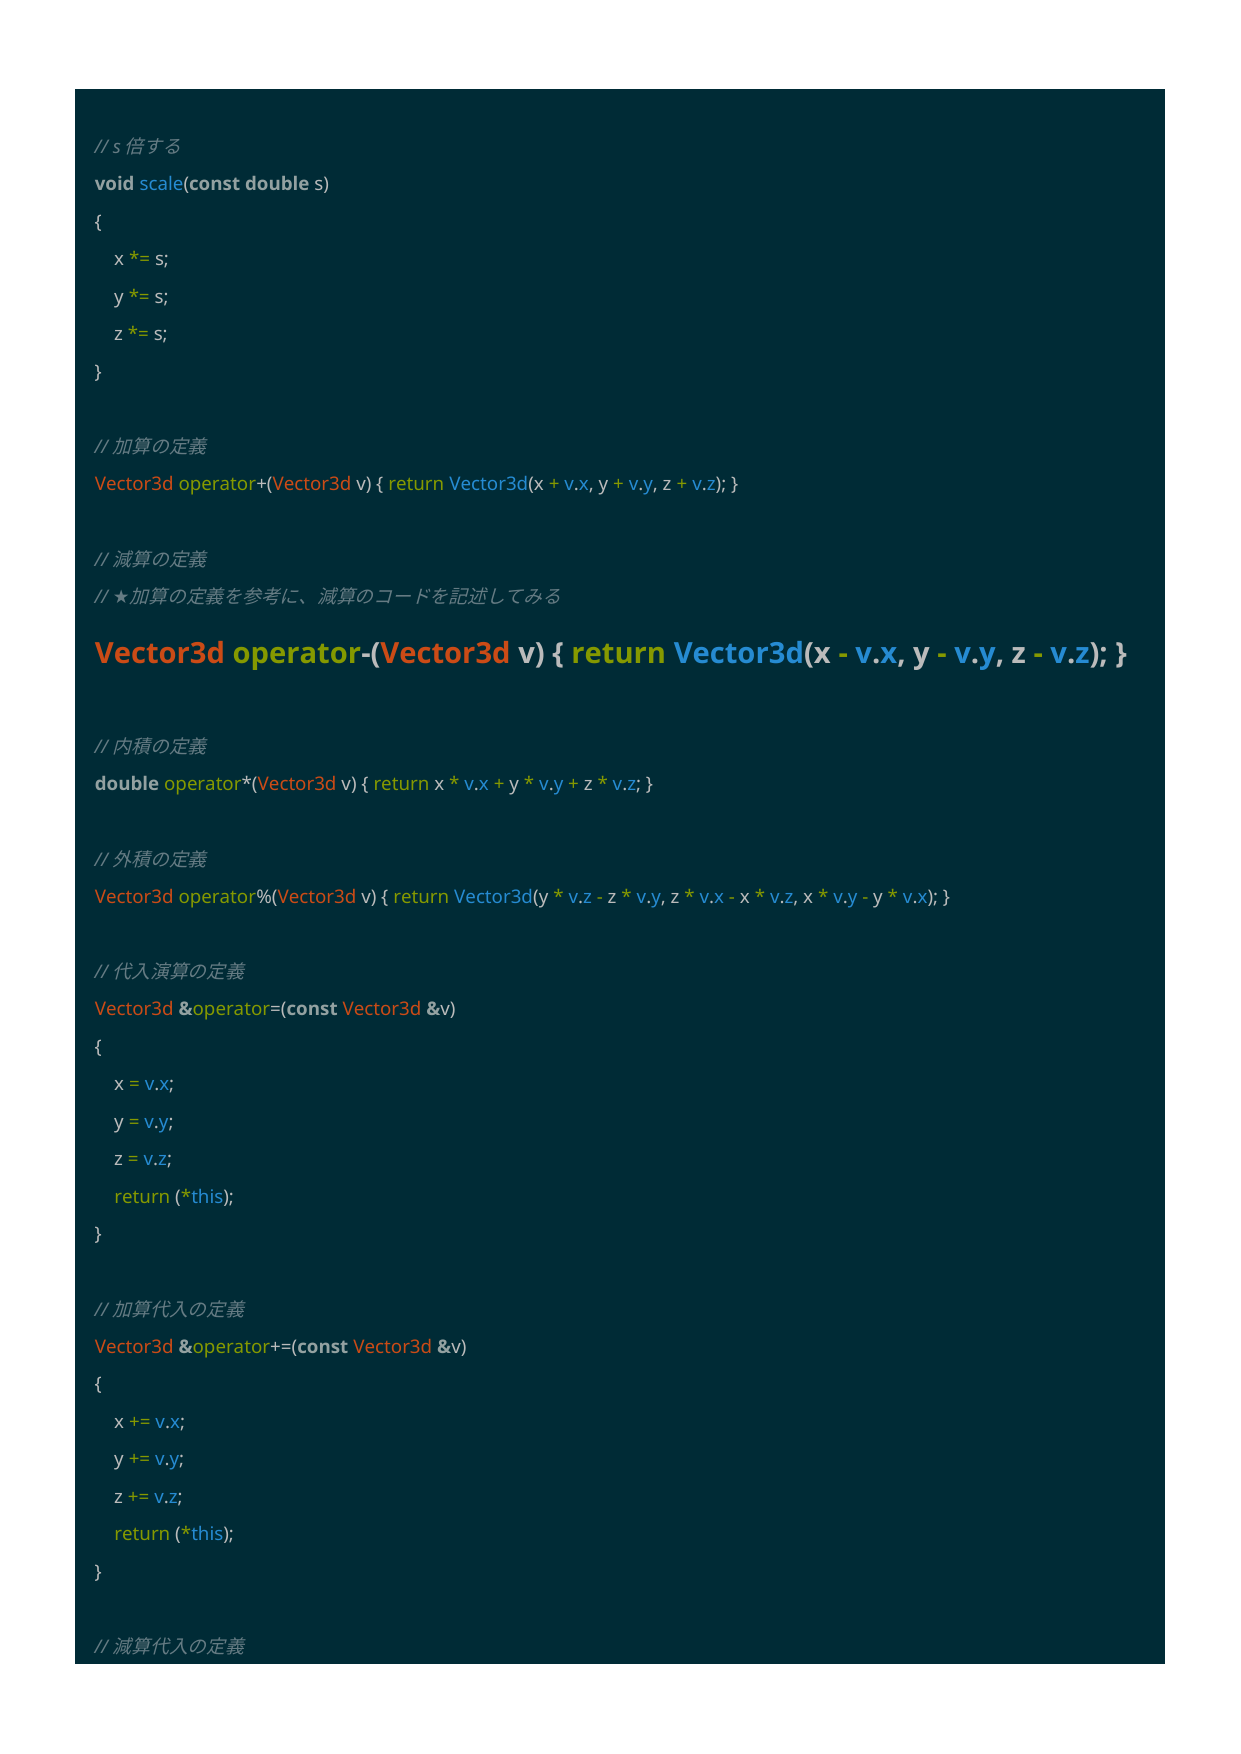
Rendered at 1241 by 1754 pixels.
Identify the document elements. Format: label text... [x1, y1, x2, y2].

text z = v.z; [75, 1139, 1165, 1177]
text } [75, 352, 1165, 389]
text // s倍する [75, 127, 1165, 164]
text // 加算代入の定義 [75, 1289, 1165, 1327]
text // 減算の定義 [75, 539, 1165, 577]
text double operator*(Vector3d v) { return x * v.x + y * v.y + z * v.z; } [75, 764, 1165, 802]
text y += v.y; [75, 1439, 1165, 1477]
text z += v.z; [75, 1477, 1165, 1514]
text Vector3d &operator+=(const Vector3d &v) [75, 1327, 1165, 1364]
text { [75, 1364, 1165, 1402]
text // 加算の定義 [75, 427, 1165, 464]
text // 減算代入の定義 [75, 1627, 1165, 1664]
text // 外積の定義 [75, 839, 1165, 877]
text // 代入演算の定義 [75, 952, 1165, 989]
text return (*this); [75, 1177, 1165, 1214]
text // ★加算の定義を参考に、減算のコードを記述してみる [75, 577, 1165, 614]
text // 内積の定義 [75, 727, 1165, 764]
text x = v.x; [75, 1064, 1165, 1102]
text Vector3d operator-(Vector3d v) { return Vector3d(x - v.x, y - v.y, z - v.z); } [75, 614, 1165, 689]
text { [75, 202, 1165, 239]
text Vector3d operator%(Vector3d v) { return Vector3d(y * v.z - z * v.y, z * v.x - x * v.z, x * v.y - y * v.x); } [75, 877, 1165, 914]
text y = v.y; [75, 1102, 1165, 1139]
text x += v.x; [75, 1402, 1165, 1439]
text } [75, 1214, 1165, 1252]
text void scale(const double s) [75, 164, 1165, 202]
text { [75, 1027, 1165, 1064]
text return (*this); [75, 1514, 1165, 1552]
text x *= s; [75, 239, 1165, 277]
text Vector3d operator+(Vector3d v) { return Vector3d(x + v.x, y + v.y, z + v.z); } [75, 464, 1165, 502]
text } [75, 1552, 1165, 1589]
text Vector3d &operator=(const Vector3d &v) [75, 989, 1165, 1027]
text z *= s; [75, 314, 1165, 352]
text y *= s; [75, 277, 1165, 314]
